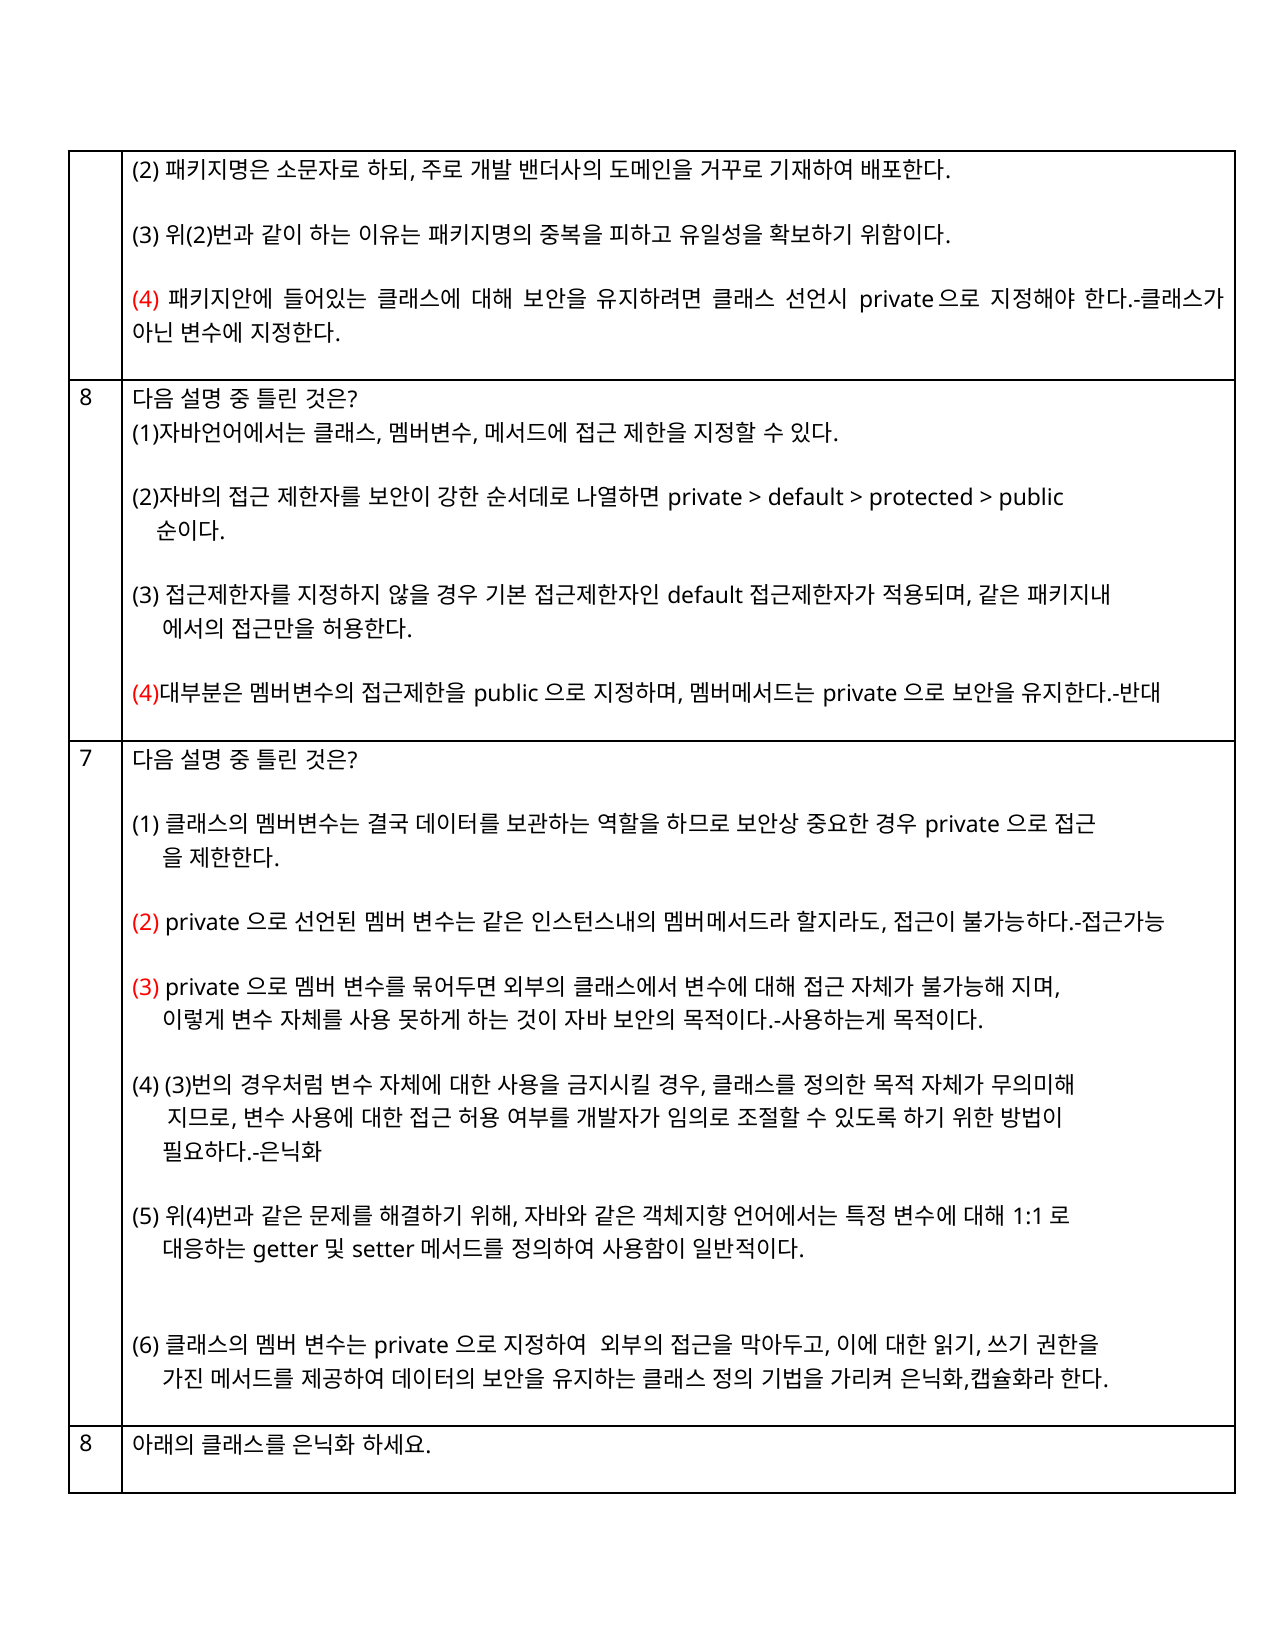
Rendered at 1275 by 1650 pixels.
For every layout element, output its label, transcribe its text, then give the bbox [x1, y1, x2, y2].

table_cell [123, 152, 1234, 379]
table_cell 8 [70, 1427, 121, 1492]
table_cell 8 [70, 381, 121, 739]
table_cell 7 [70, 742, 121, 1425]
table_cell 다음 설명 중 틀린 것은? (1)자바언어에서는 클래스, 멤버변수, 메서드에 접근 제한을 지정할 수 있다. (2)자바의 접근 제한자를 보안이 강한 순서데로 나열하면 private > default > protected > public 순이다. (3) 접근제한자를 지정하지 않을 경우 기본 접근제한자인 default 접근제한자가 적용되며, 같은 패키지내 에서의 접근만을 허용한다. (4)대부분은 멤버변수의 접근제한을 public 으로 지정하며, 멤버메서드는 private 으로 보안을 유지한다.-반대 [123, 381, 1234, 739]
table_cell 다음 설명 중 틀린 것은? (1) 클래스의 멤버변수는 결국 데이터를 보관하는 역할을 하므로 보안상 중요한 경우 private 으로 접근 을 제한한다. (2) private 으로 선언된 멤버 변수는 같은 인스턴스내의 멤버메서드라 할지라도, 접근이 불가능하다.-접근가능 (3) private 으로 멤버 변수를 묶어두면 외부의 클래스에서 변수에 대해 접근 자체가 불가능해 지며, 이렇게 변수 자체를 사용 못하게 하는 것이 자바 보안의 목적이다.-사용하는게 목적이다. (4) (3)번의 경우처럼 변수 자체에 대한 사용을 금지시킬 경우, 클래스를 정의한 목적 자체가 무의미해 지므로, 변수 사용에 대한 접근 허용 여부를 개발자가 임의로 조절할 수 있도록 하기 위한 방법이 필요하다.-은닉화 (5) 위(4)번과 같은 문제를 해결하기 위해, 자바와 같은 객체지향 언어에서는 특정 변수에 대해 1:1로 대응하는 getter 및 setter 메서드를 정의하여 사용함이 일반적이다. (6) 클래스의 멤버 변수는 private 으로 지정하여 외부의 접근을 막아두고, 이에 대한 읽기, 쓰기 권한을 가진 메서드를 제공하여 데이터의 보안을 유지하는 클래스 정의 기법을 가리켜 은닉화,캡슐화라 한다. [123, 742, 1234, 1425]
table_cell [123, 1427, 1234, 1492]
table_cell 7 [70, 152, 121, 379]
